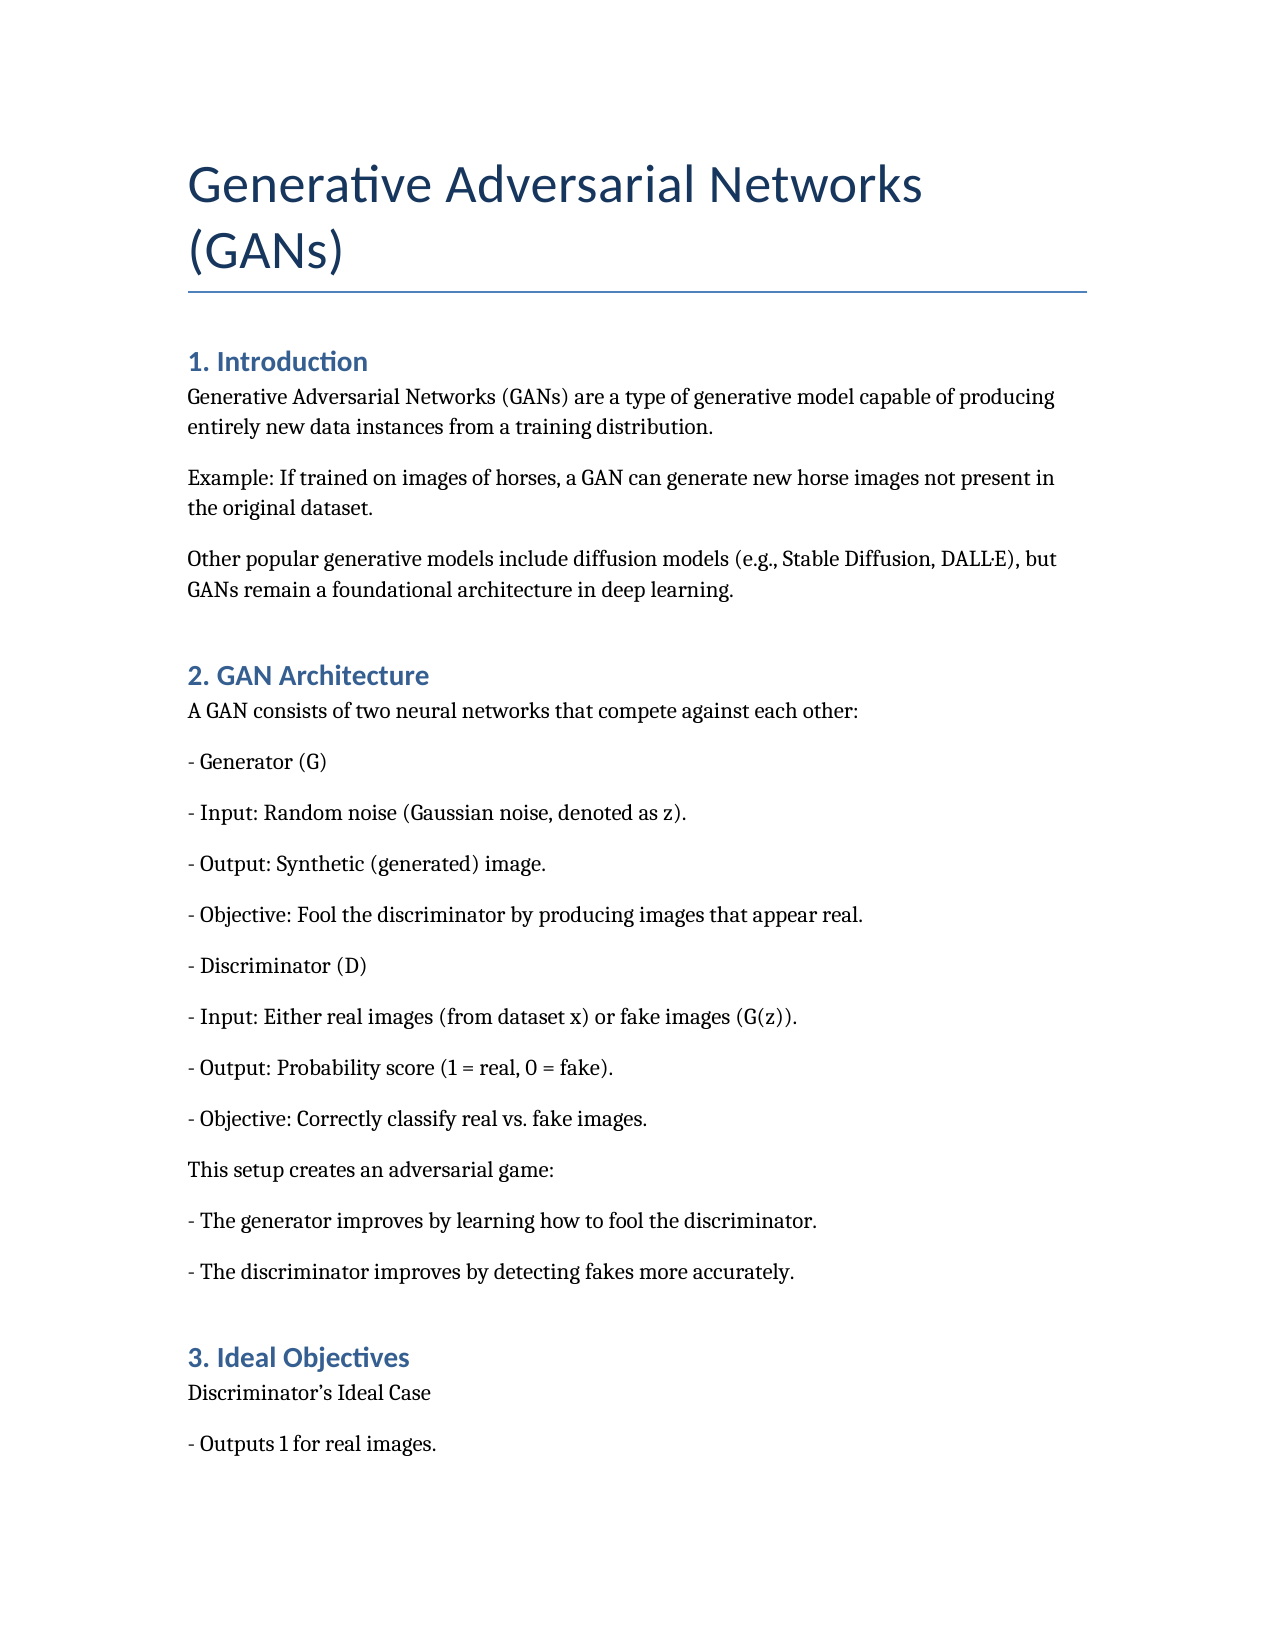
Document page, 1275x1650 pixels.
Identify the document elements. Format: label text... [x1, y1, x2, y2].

text - Discriminator (D) [187, 953, 1087, 979]
text - The discriminator improves by detecting fakes more accurately. [187, 1259, 1087, 1285]
text - Output: Probability score (1 = real, 0 = fake). [187, 1055, 1087, 1081]
text - Input: Either real images (from dataset x) or fake images (G(z)). [187, 1004, 1087, 1030]
text - Objective: Fool the discriminator by producing images that appear real. [187, 902, 1087, 928]
text - Outputs 1 for real images. [187, 1431, 1087, 1457]
text - The generator improves by learning how to fool the discriminator. [187, 1208, 1087, 1234]
text Other popular generative models include diffusion models (e.g., Stable Diffusion, DALL·E), but GANs remain a foundational architecture in deep learning. [187, 546, 1087, 603]
text - Generator (G) [187, 748, 1087, 775]
title Generative Adversarial Networks (GANs) [187, 150, 1087, 293]
text - Objective: Correctly classify real vs. fake images. [187, 1106, 1087, 1132]
text This setup creates an adversarial game: [187, 1157, 1087, 1183]
text - Input: Random noise (Gaussian noise, denoted as z). [187, 799, 1087, 826]
subtitle 1. Introduction [187, 343, 1087, 378]
text A GAN consists of two neural networks that compete against each other: [187, 697, 1087, 724]
text Discriminator’s Ideal Case [187, 1380, 1087, 1406]
text Generative Adversarial Networks (GANs) are a type of generative model capable of producing entirely new data instances from a training distribution. [187, 384, 1087, 440]
subtitle 3. Ideal Objectives [187, 1339, 1087, 1375]
text Example: If trained on images of horses, a GAN can generate new horse images not present in the original dataset. [187, 465, 1087, 521]
text - Output: Synthetic (generated) image. [187, 851, 1087, 877]
subtitle 2. GAN Architecture [187, 657, 1087, 692]
